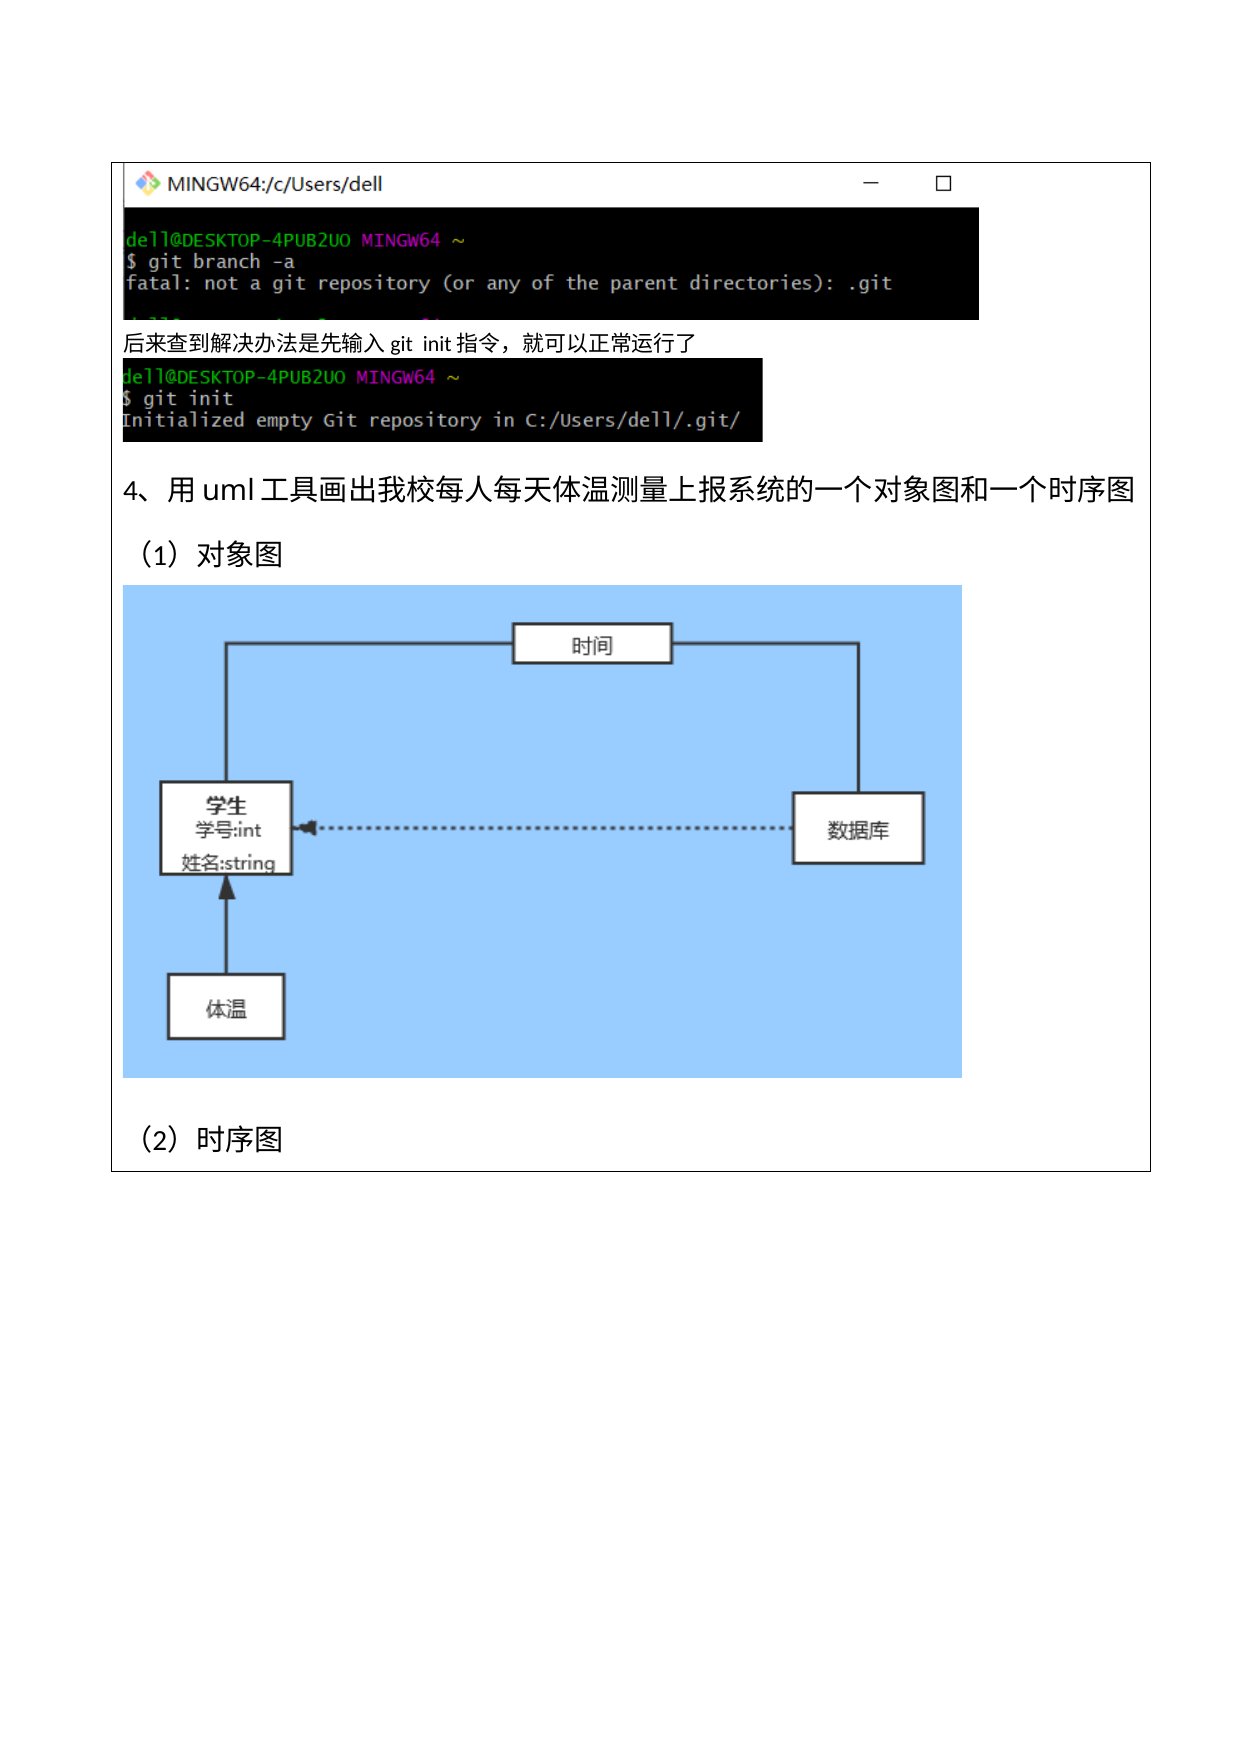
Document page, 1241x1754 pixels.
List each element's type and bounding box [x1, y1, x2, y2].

picture [122, 358, 763, 442]
table_cell [112, 163, 1150, 1171]
picture [122, 163, 979, 320]
picture [122, 585, 962, 1078]
